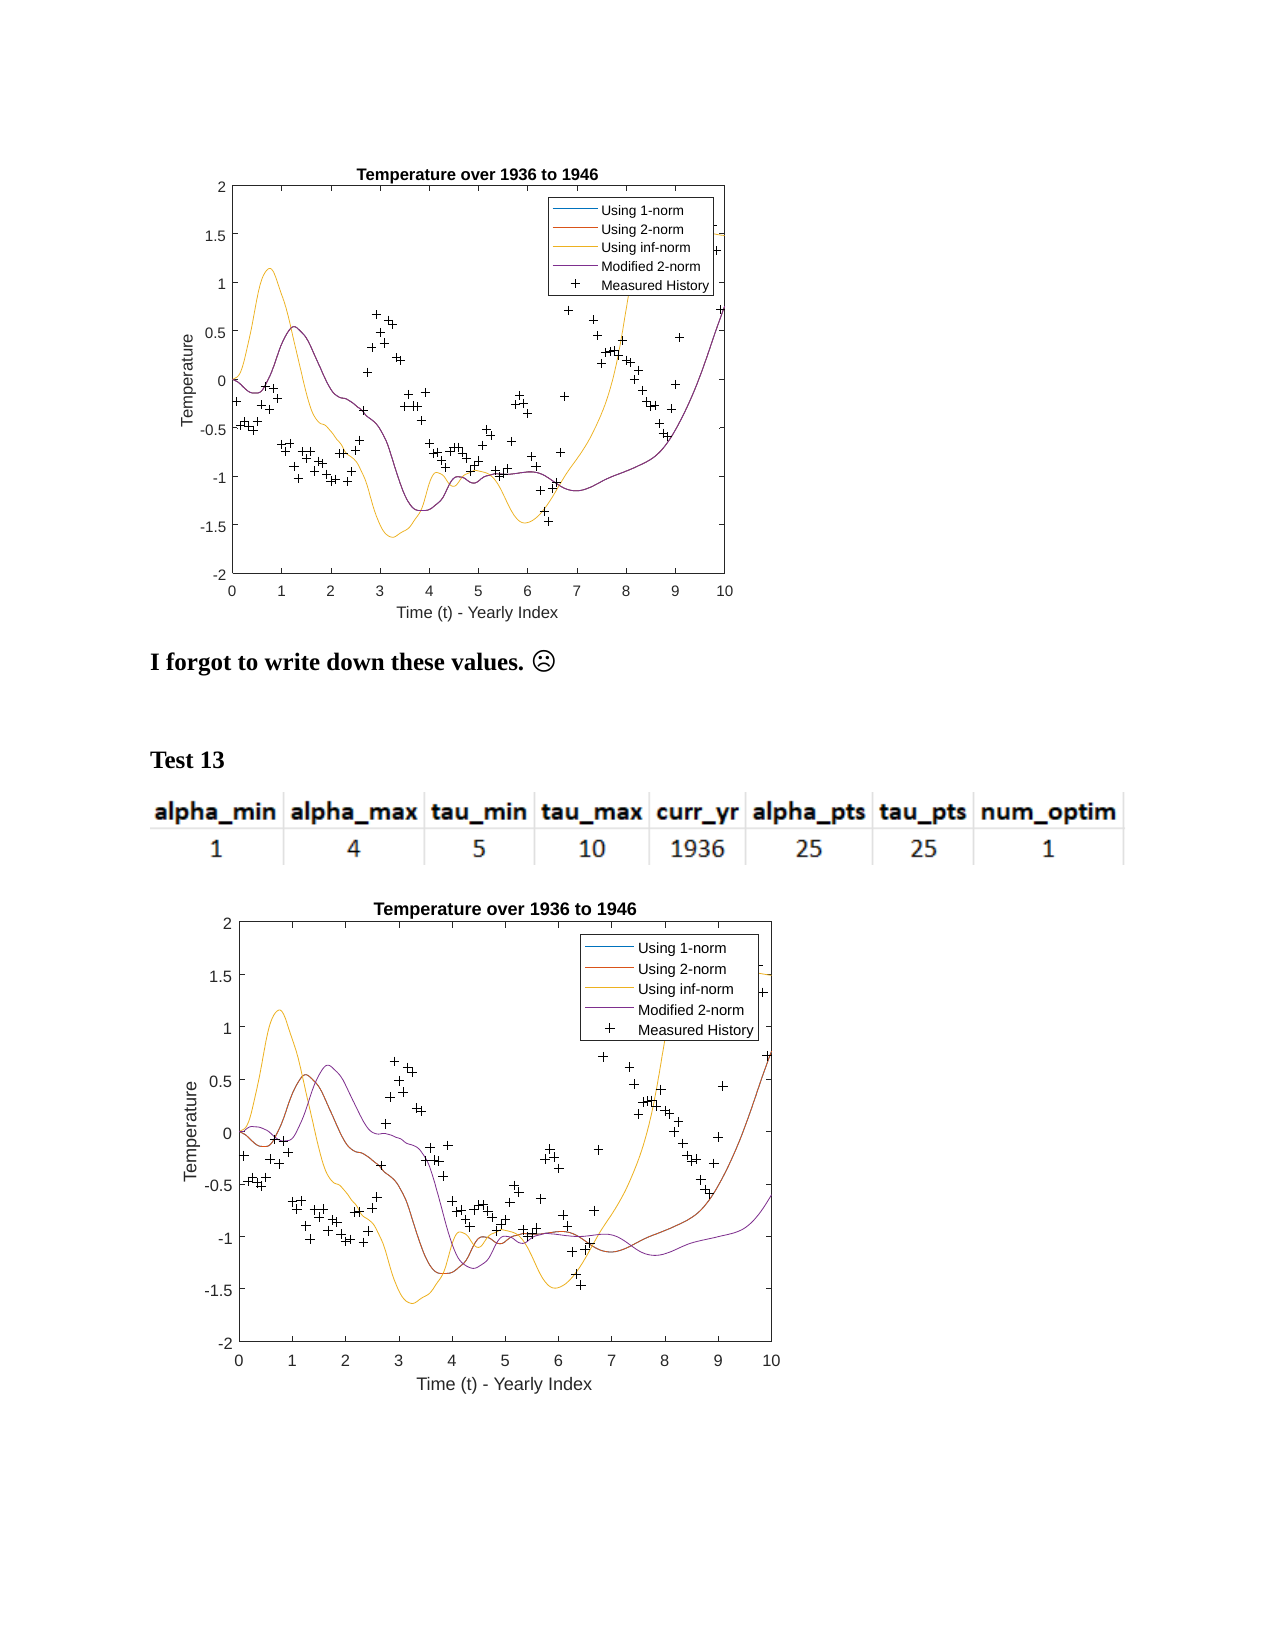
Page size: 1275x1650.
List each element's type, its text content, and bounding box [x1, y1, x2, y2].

text I forgot to write down these values. [150, 644, 1125, 678]
text Test 13 [150, 745, 1125, 774]
picture [150, 792, 1125, 865]
